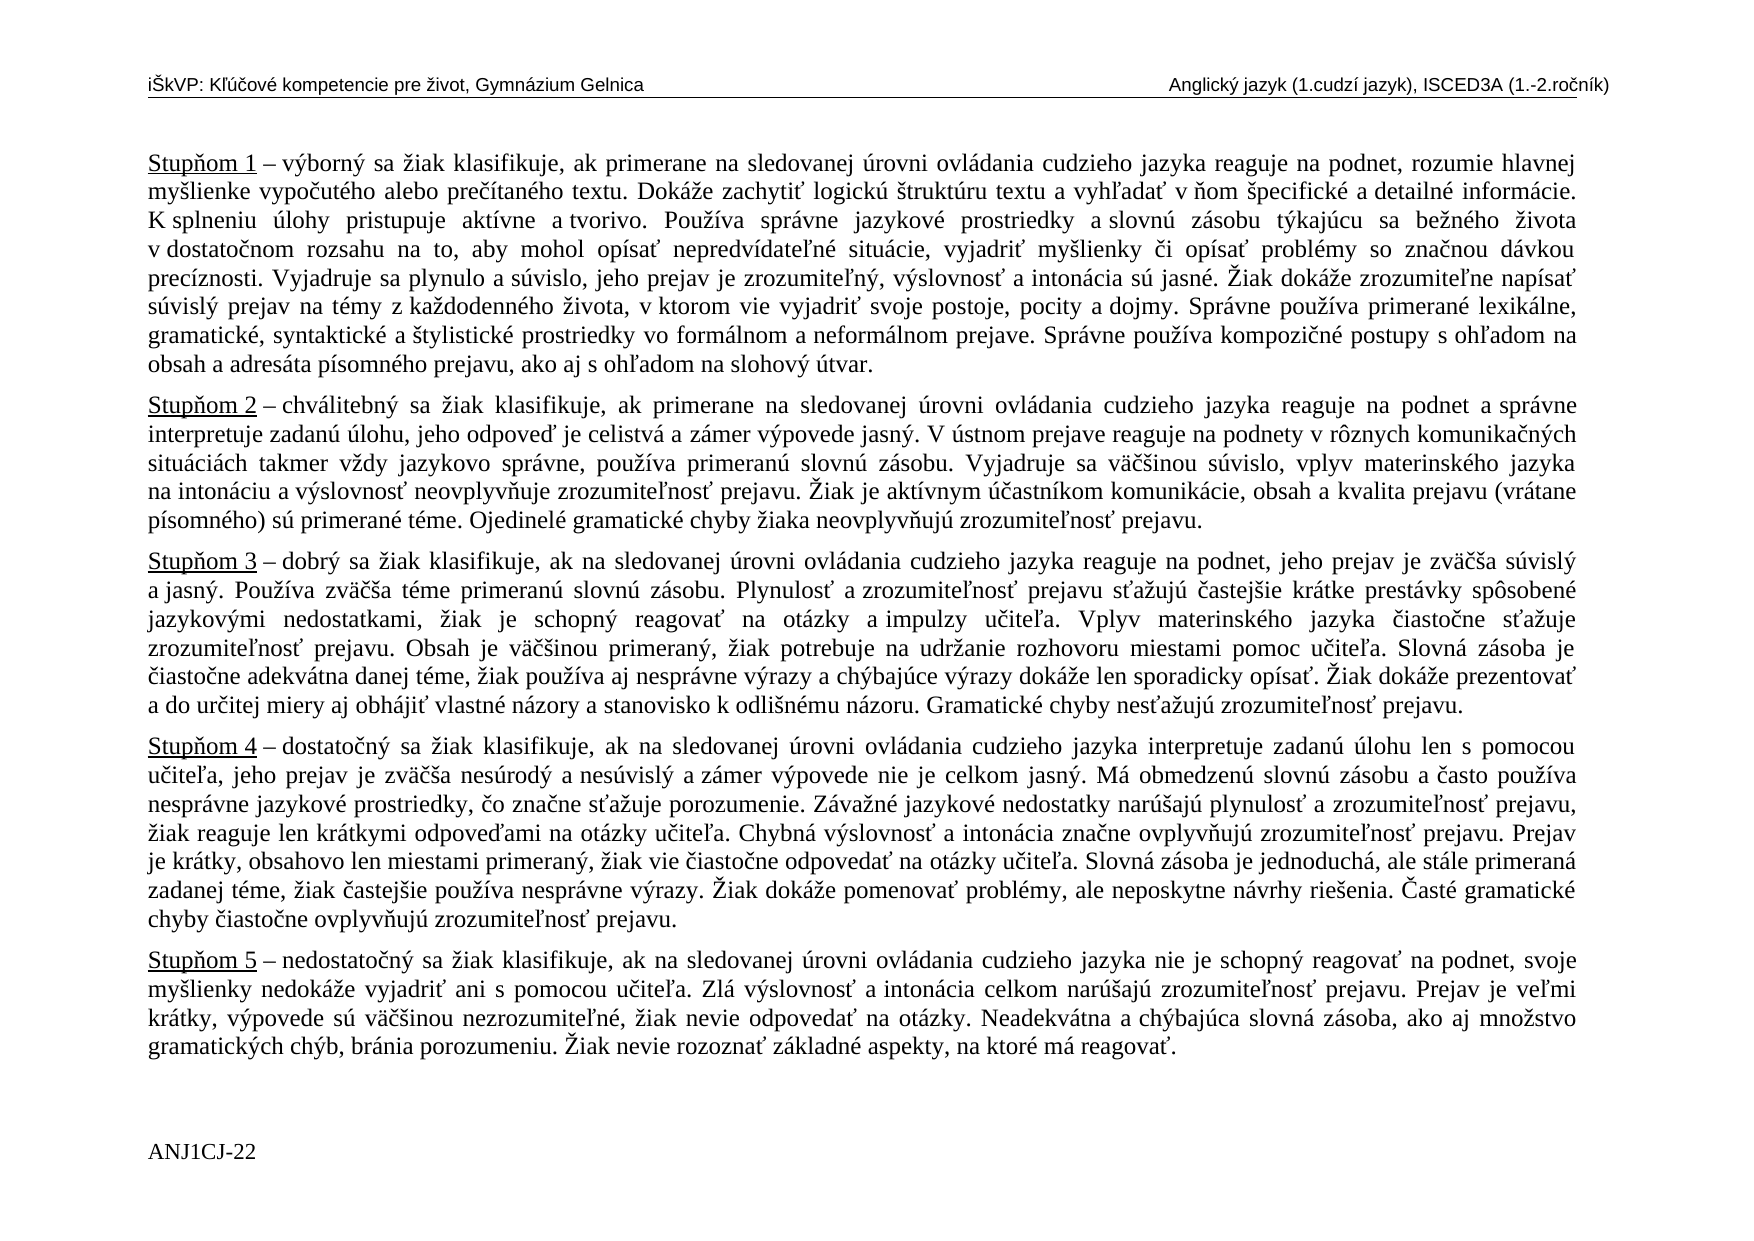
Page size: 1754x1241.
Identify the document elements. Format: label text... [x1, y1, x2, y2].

list Stupňom 2 – chválitebný sa žiak klasifikuje, ak primerane na sledovanej úrovni ovládania cudzieho jazyka reaguje na podnet a správne interpretuje zadanú úlohu, jeho odpoveď je celistvá a zámer výpovede jasný. V ústnom prejave reaguje na podnety v rôznych komunikačných situáciách takmer vždy jazykovo správne, používa primeranú slovnú zásobu. Vyjadruje sa väčšinou súvislo, vplyv materinského jazyka na intonáciu a výslovnosť neovplyvňuje zrozumiteľnosť prejavu. Žiak je aktívnym účastníkom komunikácie, obsah a kvalita prejavu (vrátane písomného) sú primerané téme. Ojedinelé gramatické chyby žiaka neovplyvňujú zrozumiteľnosť prejavu. [148, 390, 1577, 534]
list Stupňom 5 – nedostatočný sa žiak klasifikuje, ak na sledovanej úrovni ovládania cudzieho jazyka nie je schopný reagovať na podnet, svoje myšlienky nedokáže vyjadriť ani s pomocou učiteľa. Zlá výslovnosť a intonácia celkom narúšajú zrozumiteľnosť prejavu. Prejav je veľmi krátky, výpovede sú väčšinou nezrozumiteľné, žiak nevie odpovedať na otázky. Neadekvátna a chýbajúca slovná zásoba, ako aj množstvo gramatických chýb, bránia porozumeniu. Žiak nevie rozoznať základné aspekty, na ktoré má reagovať. [148, 945, 1577, 1060]
list Stupňom 1 – výborný sa žiak klasifikuje, ak primerane na sledovanej úrovni ovládania cudzieho jazyka reaguje na podnet, rozumie hlavnej myšlienke vypočutého alebo prečítaného textu. Dokáže zachytiť logickú štruktúru textu a vyhľadať v ňom špecifické a detailné informácie. K splneniu úlohy pristupuje aktívne a tvorivo. Používa správne jazykové prostriedky a slovnú zásobu týkajúcu sa bežného života v dostatočnom rozsahu na to, aby mohol opísať nepredvídateľné situácie, vyjadriť myšlienky či opísať problémy so značnou dávkou precíznosti. Vyjadruje sa plynulo a súvislo, jeho prejav je zrozumiteľný, výslovnosť a intonácia sú jasné. Žiak dokáže zrozumiteľne napísať súvislý prejav na témy z každodenného života, v ktorom vie vyjadriť svoje postoje, pocity a dojmy. Správne používa primerané lexikálne, gramatické, syntaktické a štylistické prostriedky vo formálnom a neformálnom prejave. Správne používa kompozičné postupy s ohľadom na obsah a adresáta písomného prejavu, ako aj s ohľadom na slohový útvar. [148, 148, 1577, 378]
list Stupňom 3 – dobrý sa žiak klasifikuje, ak na sledovanej úrovni ovládania cudzieho jazyka reaguje na podnet, jeho prejav je zväčša súvislý a jasný. Používa zväčša téme primeranú slovnú zásobu. Plynulosť a zrozumiteľnosť prejavu sťažujú častejšie krátke prestávky spôsobené jazykovými nedostatkami, žiak je schopný reagovať na otázky a impulzy učiteľa. Vplyv materinského jazyka čiastočne sťažuje zrozumiteľnosť prejavu. Obsah je väčšinou primeraný, žiak potrebuje na udržanie rozhovoru miestami pomoc učiteľa. Slovná zásoba je čiastočne adekvátna danej téme, žiak používa aj nesprávne výrazy a chýbajúce výrazy dokáže len sporadicky opísať. Žiak dokáže prezentovať a do určitej miery aj obhájiť vlastné názory a stanovisko k odlišnému názoru. Gramatické chyby nesťažujú zrozumiteľnosť prejavu. [148, 546, 1577, 719]
list Stupňom 4 – dostatočný sa žiak klasifikuje, ak na sledovanej úrovni ovládania cudzieho jazyka interpretuje zadanú úlohu len s pomocou učiteľa, jeho prejav je zväčša nesúrodý a nesúvislý a zámer výpovede nie je celkom jasný. Má obmedzenú slovnú zásobu a často používa nesprávne jazykové prostriedky, čo značne sťažuje porozumenie. Závažné jazykové nedostatky narúšajú plynulosť a zrozumiteľnosť prejavu, žiak reaguje len krátkymi odpoveďami na otázky učiteľa. Chybná výslovnosť a intonácia značne ovplyvňujú zrozumiteľnosť prejavu. Prejav je krátky, obsahovo len miestami primeraný, žiak vie čiastočne odpovedať na otázky učiteľa. Slovná zásoba je jednoduchá, ale stále primeraná zadanej téme, žiak častejšie používa nesprávne výrazy. Žiak dokáže pomenovať problémy, ale neposkytne návrhy riešenia. Časté gramatické chyby čiastočne ovplyvňujú zrozumiteľnosť prejavu. [148, 731, 1577, 933]
